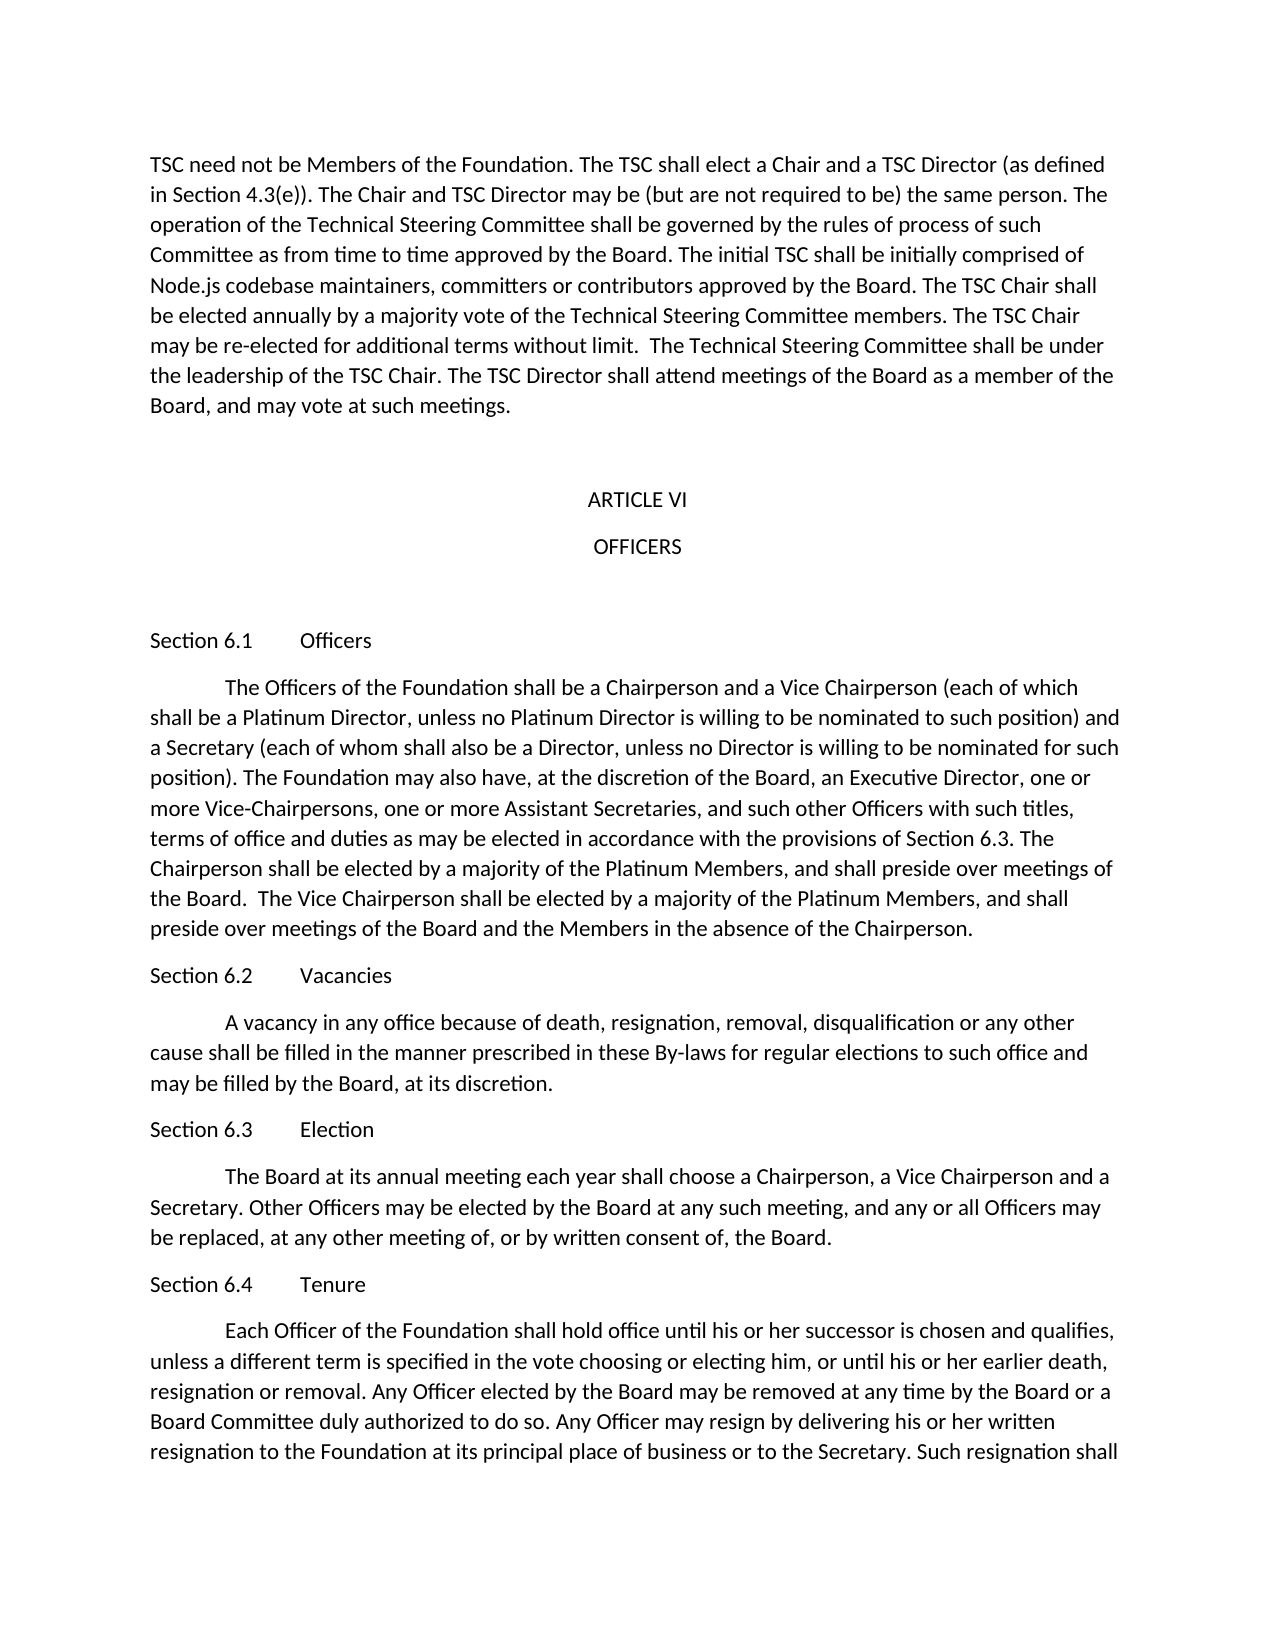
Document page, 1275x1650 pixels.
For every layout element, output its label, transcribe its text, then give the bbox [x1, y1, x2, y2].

text A vacancy in any office because of death, resignation, removal, disqualification or any other cause shall be filled in the manner prescribed in these By-laws for regular elections to such office and may be filled by the Board, at its discretion. [150, 1008, 1125, 1097]
text Section 6.3 Election [150, 1116, 1125, 1144]
text The Board at its annual meeting each year shall choose a Chairperson, a Vice Chairperson and a Secretary. Other Officers may be elected by the Board at any such meeting, and any or all Officers may be replaced, at any other meeting of, or by written consent of, the Board. [150, 1162, 1125, 1251]
text Section 6.1 Officers [150, 626, 1125, 654]
text OFFICERS [150, 532, 1125, 560]
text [150, 150, 1125, 420]
text ARTICLE VI [150, 485, 1125, 513]
text Section 6.4 Tenure [150, 1270, 1125, 1298]
text The Officers of the Foundation shall be a Chairperson and a Vice Chairperson (each of which shall be a Platinum Director, unless no Platinum Director is willing to be nominated to such position) and a Secretary (each of whom shall also be a Director, unless no Director is willing to be nominated for such position). The Foundation may also have, at the discretion of the Board, an Executive Director, one or more Vice-Chairpersons, one or more Assistant Secretaries, and such other Officers with such titles, terms of office and duties as may be elected in accordance with the provisions of Section 6.3. The Chairperson shall be elected by a majority of the Platinum Members, and shall preside over meetings of the Board. The Vice Chairperson shall be elected by a majority of the Platinum Members, and shall preside over meetings of the Board and the Members in the absence of the Chairperson. [150, 673, 1125, 943]
text Section 6.2 Vacancies [150, 961, 1125, 989]
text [150, 1317, 1125, 1466]
